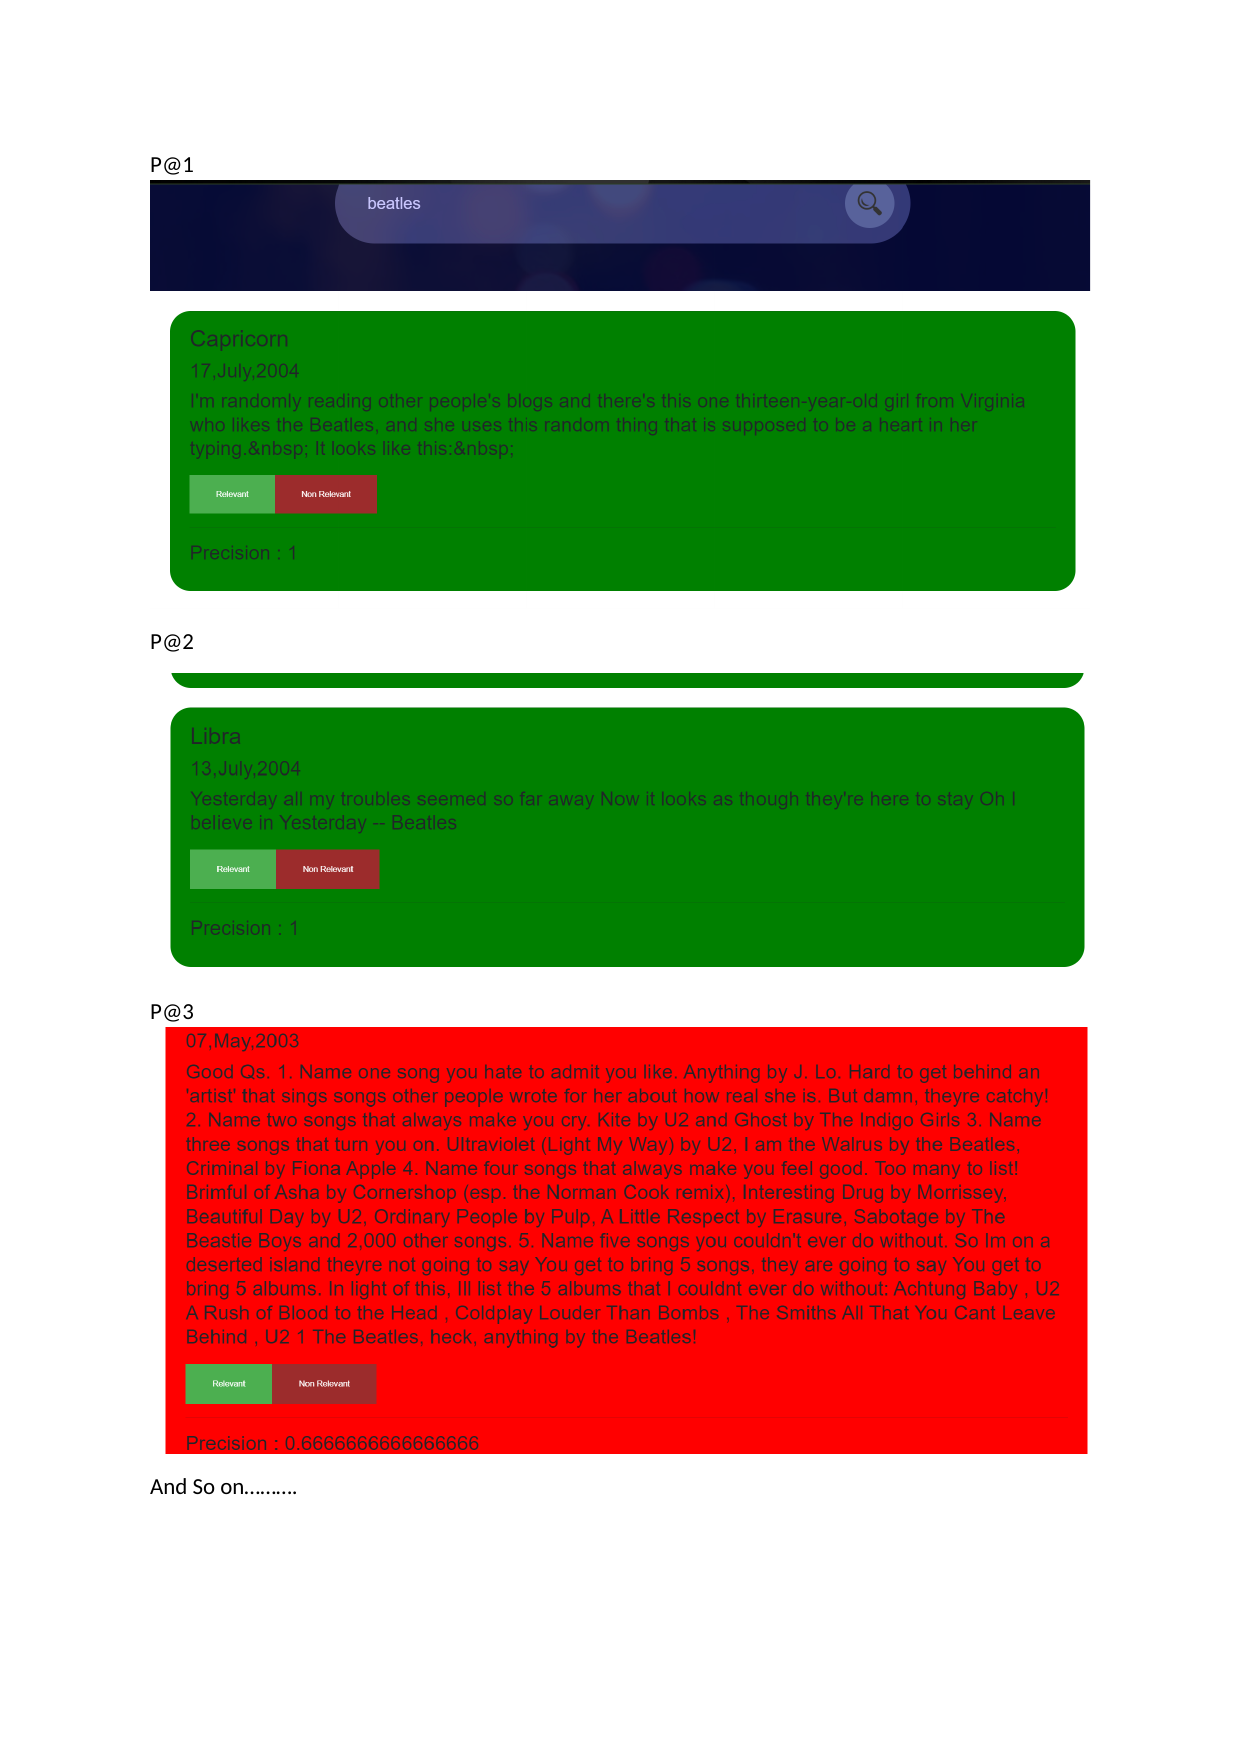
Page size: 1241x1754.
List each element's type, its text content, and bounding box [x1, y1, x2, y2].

text P@1 [150, 150, 1090, 180]
picture [150, 1027, 1091, 1454]
picture [150, 180, 1091, 609]
text And So on………. [150, 1472, 1090, 1500]
text P@2 [150, 627, 1090, 655]
text P@3 [150, 997, 1090, 1027]
picture [150, 673, 1091, 978]
